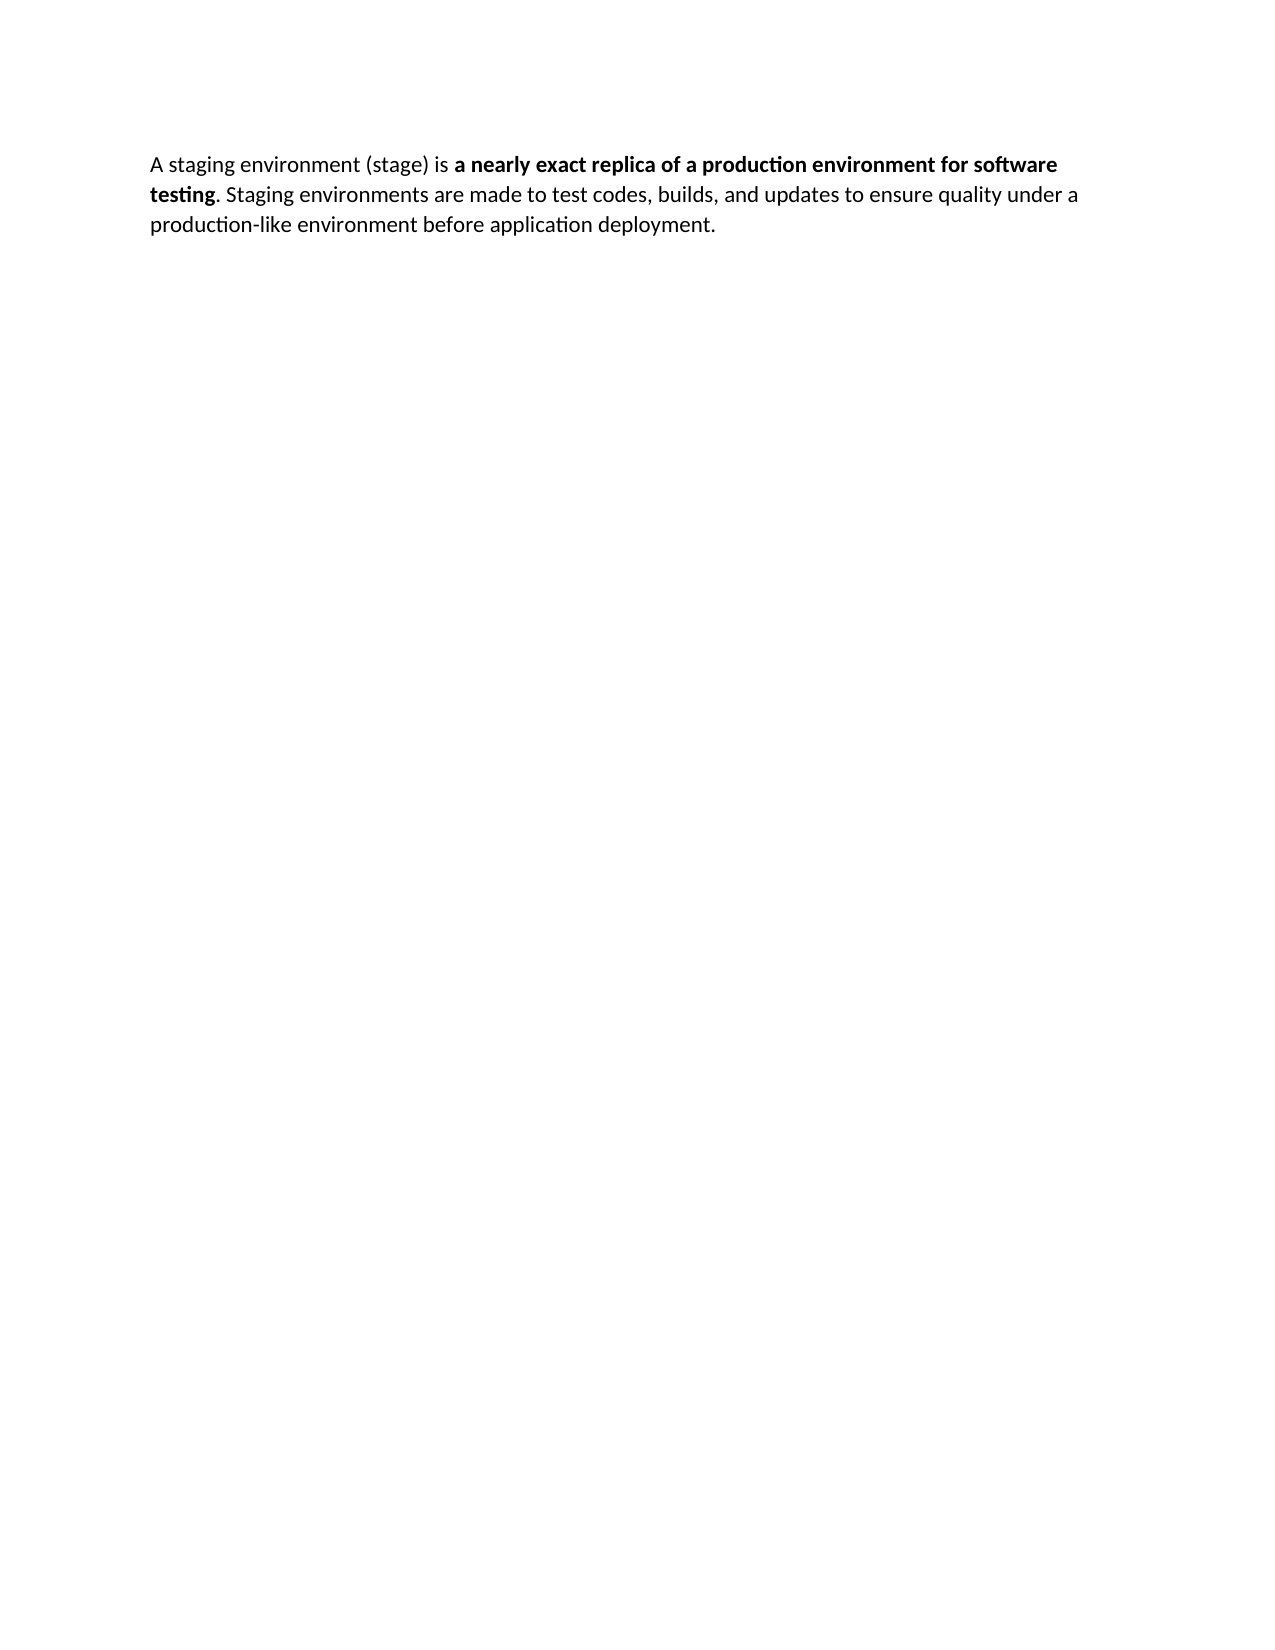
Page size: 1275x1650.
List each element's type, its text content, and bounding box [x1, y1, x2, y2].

text A staging environment (stage) is a nearly exact replica of a production environment for software testing. Staging environments are made to test codes, builds, and updates to ensure quality under a production-like environment before application deployment. [150, 150, 1125, 238]
